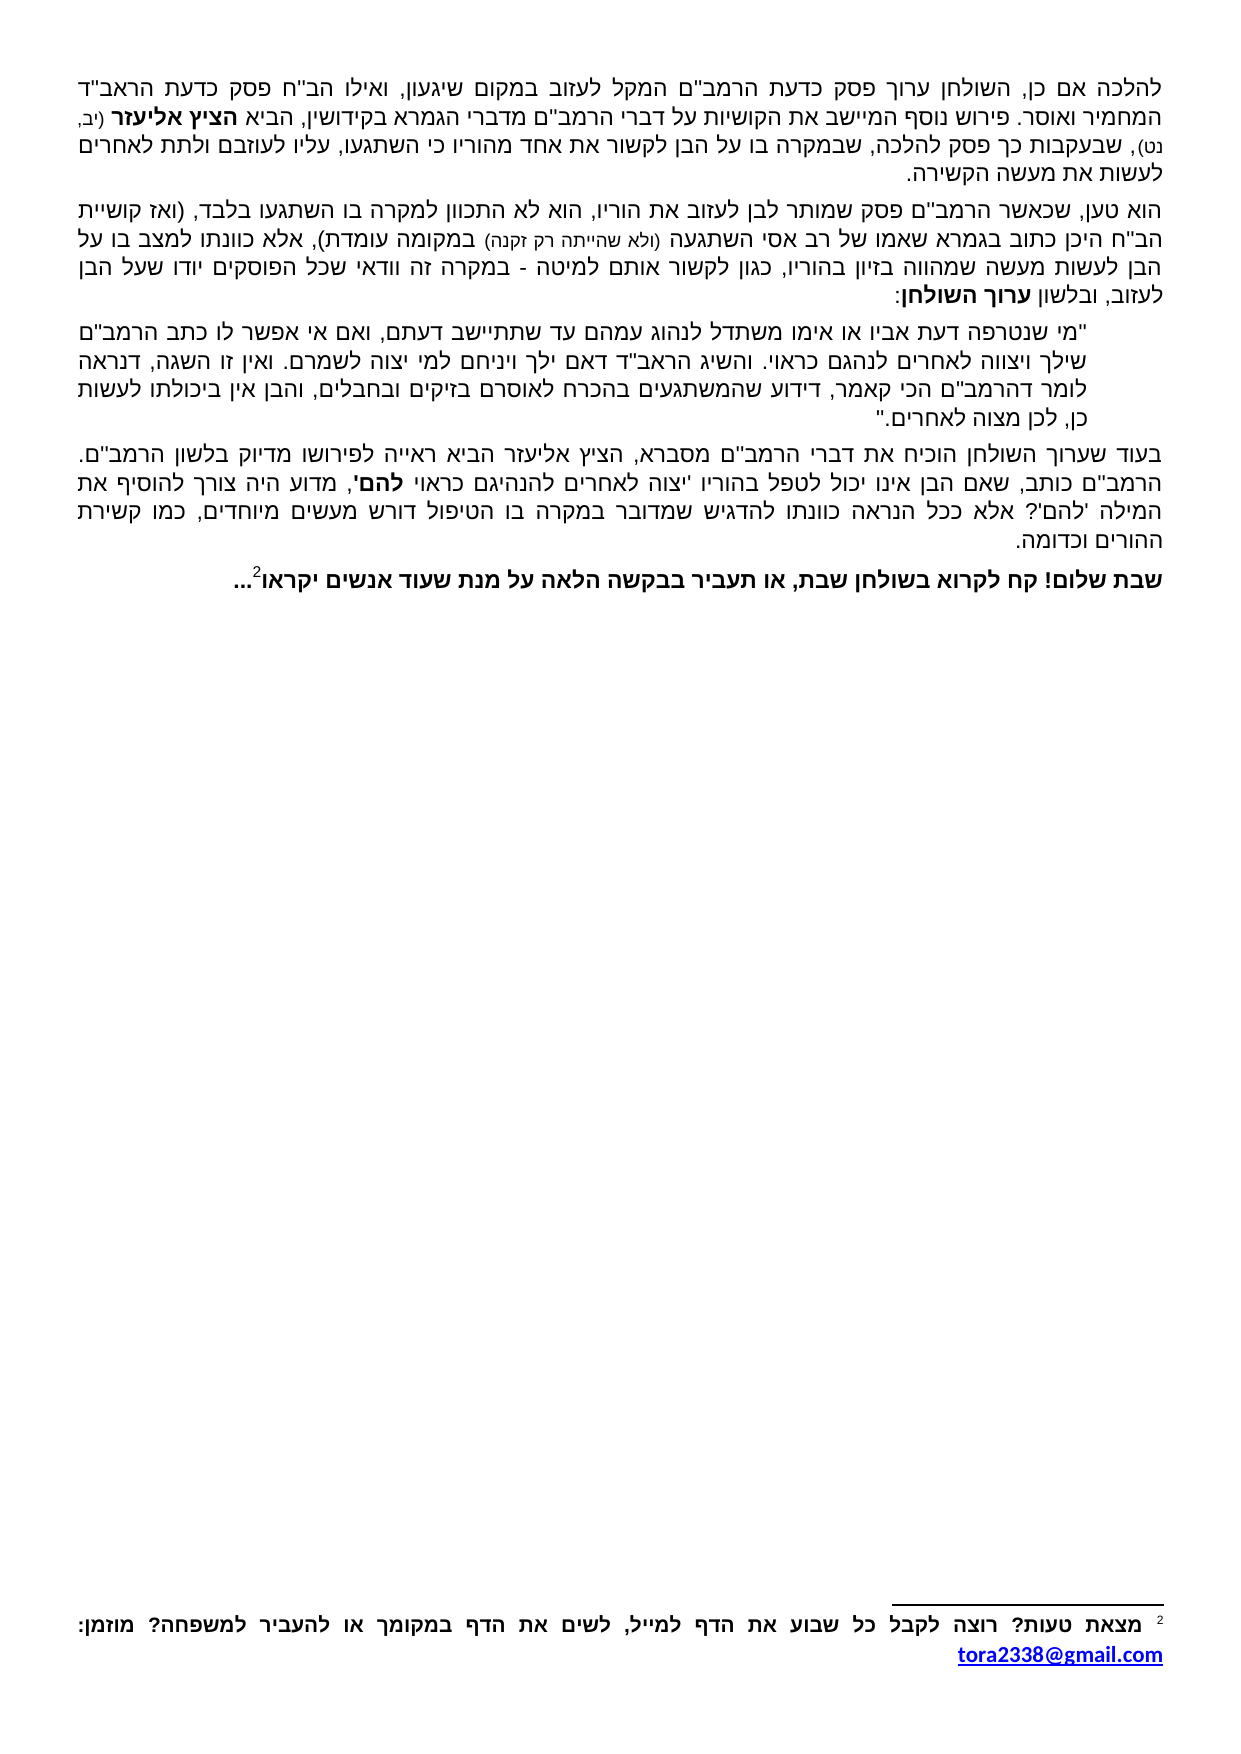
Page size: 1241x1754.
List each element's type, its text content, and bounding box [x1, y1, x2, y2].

text להלכה אם כן, השולחן ערוך פסק כדעת הרמב''ם המקל לעזוב במקום שיגעון, ואילו הב''ח פסק כדעת הראב''ד המחמיר ואוסר. פירוש נוסף המיישב את הקושיות על דברי הרמב''ם מדברי הגמרא בקידושין, הביא הציץ אליעזר (יב, נט), שבעקבות כך פסק להלכה, שבמקרה בו על הבן לקשור את אחד מהוריו כי השתגעו, עליו לעוזבם ולתת לאחרים לעשות את מעשה הקשירה. [77, 75, 1163, 187]
text ''מי שנטרפה דעת אביו או אימו משתדל לנהוג עמהם עד שתתיישב דעתם, ואם אי אפשר לו כתב הרמב"ם שילך ויצווה לאחרים לנהגם כראוי. והשיג הראב"ד דאם ילך ויניחם למי יצוה לשמרם. ואין זו השגה, דנראה לומר דהרמב"ם הכי קאמר, דידוע שהמשתגעים בהכרח לאוסרם בזיקים ובחבלים, והבן אין ביכולתו לעשות כן, לכן מצוה לאחרים.'' [77, 319, 1088, 431]
text בעוד שערוך השולחן הוכיח את דברי הרמב''ם מסברא, הציץ אליעזר הביא ראייה לפירושו מדיוק בלשון הרמב''ם. הרמב''ם כותב, שאם הבן אינו יכול לטפל בהוריו 'יצוה לאחרים להנהיגם כראוי להם', מדוע היה צורך להוסיף את המילה 'להם'? אלא ככל הנראה כוונתו להדגיש שמדובר במקרה בו הטיפול דורש מעשים מיוחדים, כמו קשירת ההורים וכדומה. [77, 441, 1163, 553]
text שבת שלום! קח לקרוא בשולחן שבת, או תעביר בבקשה הלאה על מנת שעוד אנשים יקראו... [77, 563, 1163, 594]
text הוא טען, שכאשר הרמב''ם פסק שמותר לבן לעזוב את הוריו, הוא לא התכוון למקרה בו השתגעו בלבד, (ואז קושיית הב''ח היכן כתוב בגמרא שאמו של רב אסי השתגעה (ולא שהייתה רק זקנה) במקומה עומדת), אלא כוונתו למצב בו על הבן לעשות מעשה שמהווה בזיון בהוריו, כגון לקשור אותם למיטה - במקרה זה וודאי שכל הפוסקים יודו שעל הבן לעזוב, ובלשון ערוך השולחן: [77, 197, 1163, 309]
